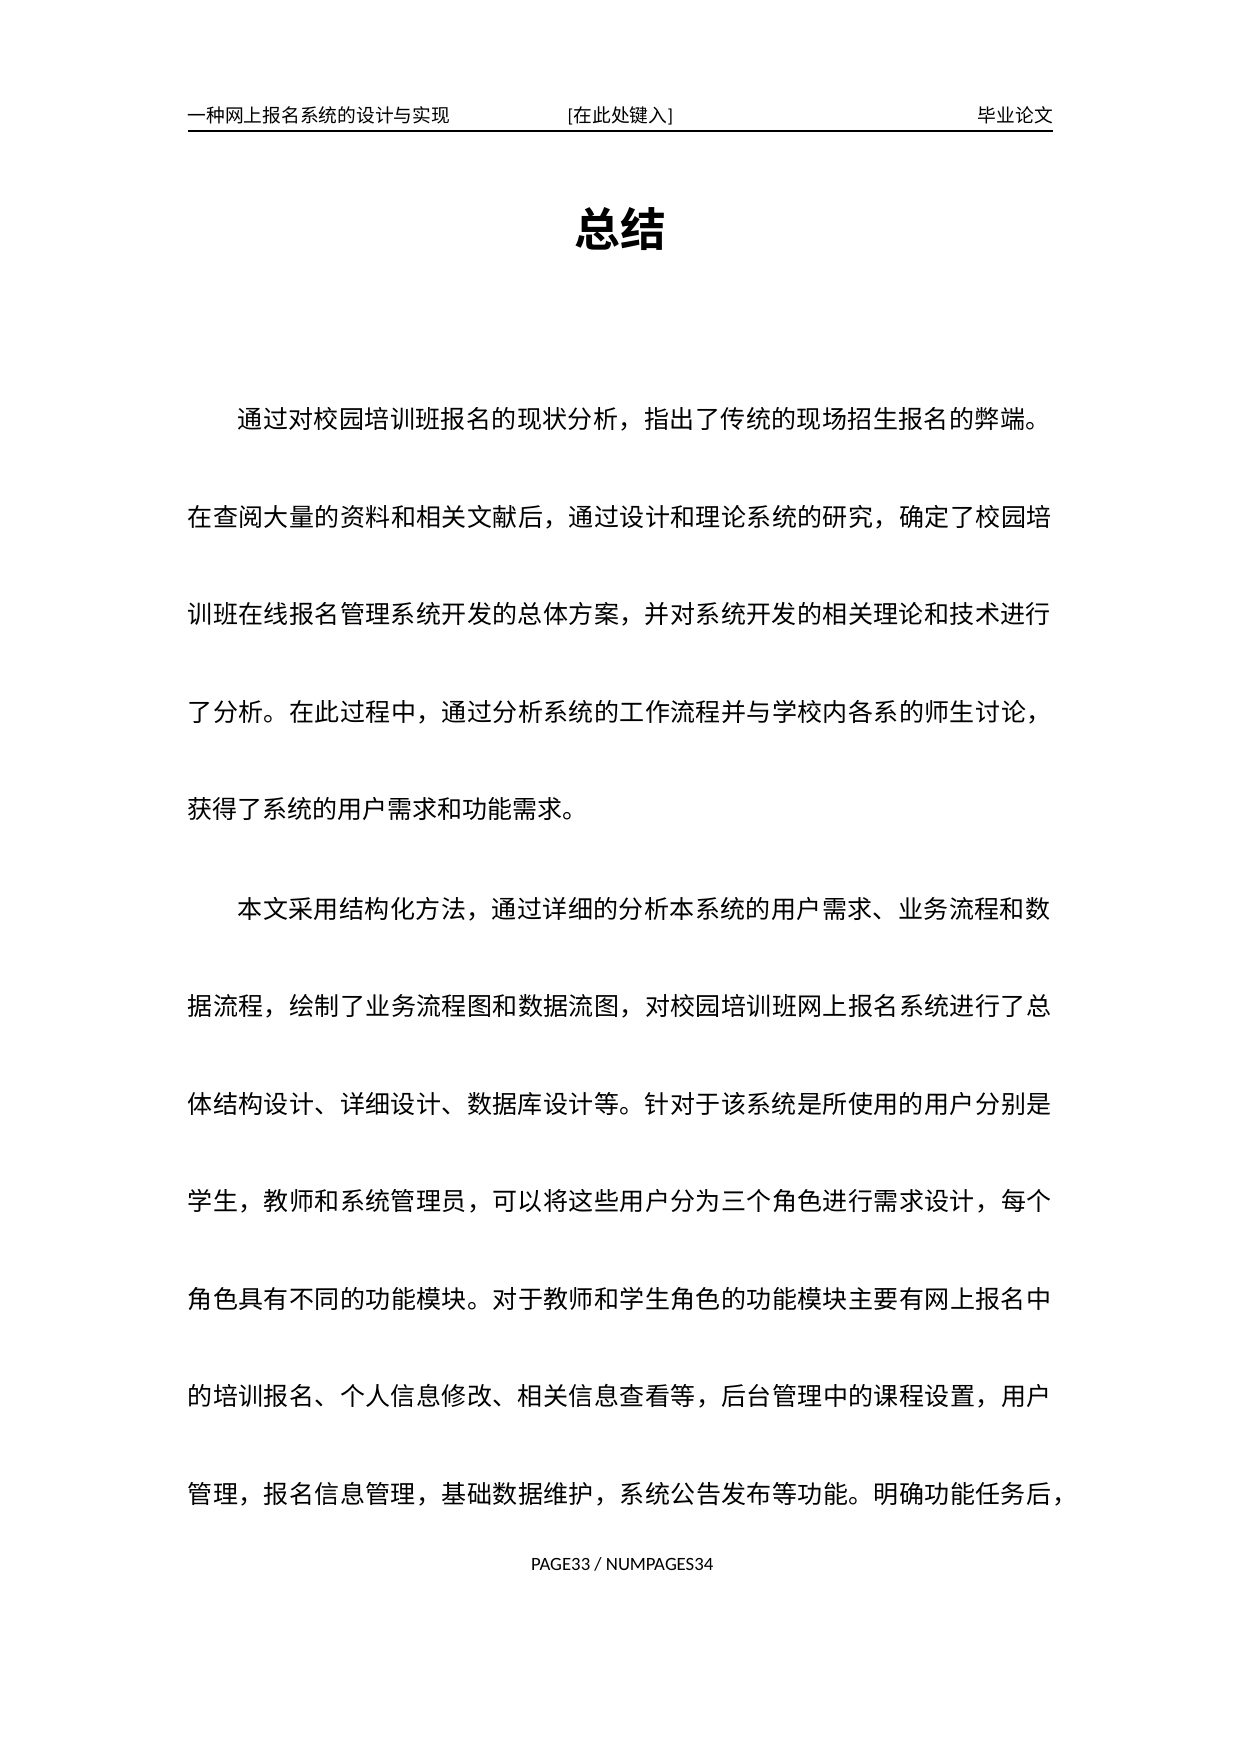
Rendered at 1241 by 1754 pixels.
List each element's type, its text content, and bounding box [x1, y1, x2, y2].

text 通过对校园培训班报名的现状分析，指出了传统的现场招生报名的弊端。在查阅大量的资料和相关文献后，通过设计和理论系统的研究，确定了校园培训班在线报名管理系统开发的总体方案，并对系统开发的相关理论和技术进行了分析。在此过程中，通过分析系统的工作流程并与学校内各系的师生讨论，获得了系统的用户需求和功能需求。 [187, 386, 1053, 841]
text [187, 875, 1053, 1525]
subtitle 总结 [187, 178, 1053, 276]
